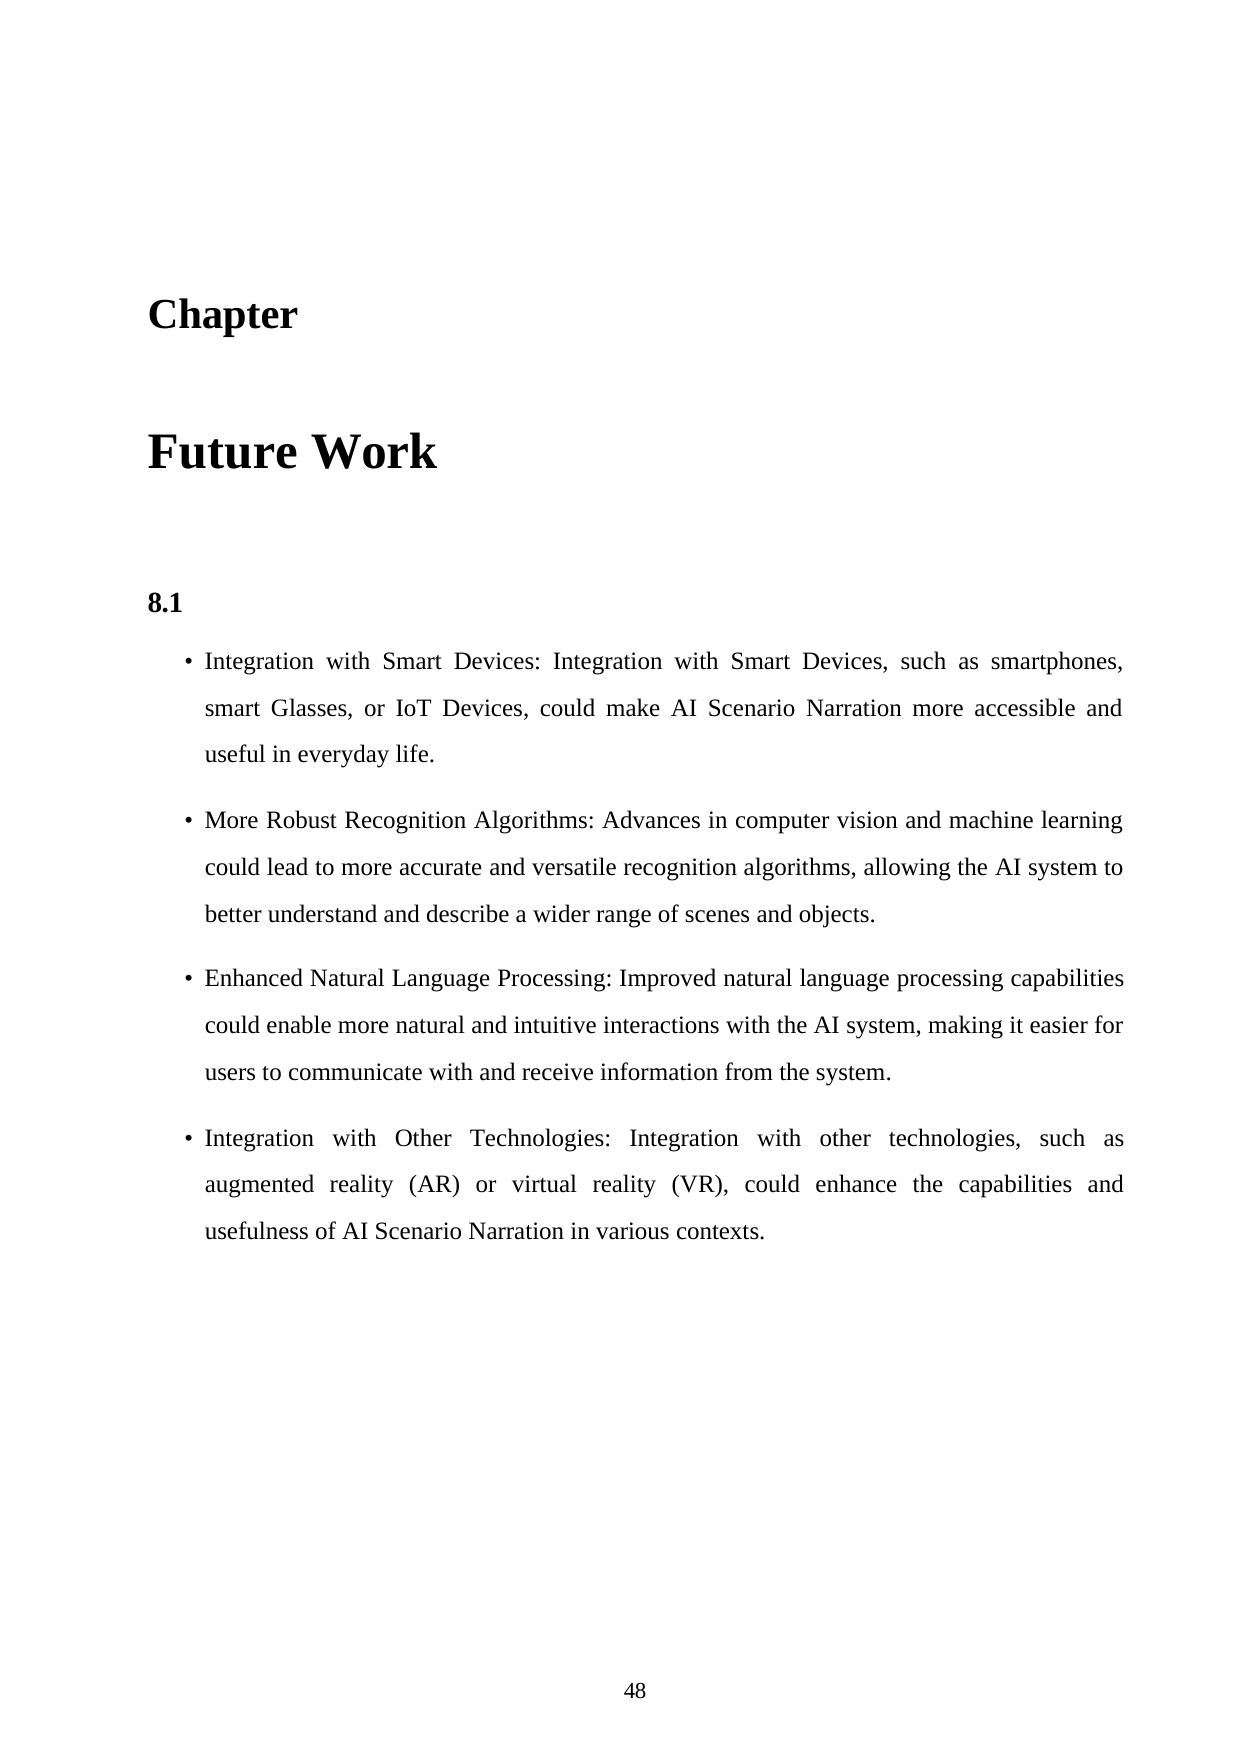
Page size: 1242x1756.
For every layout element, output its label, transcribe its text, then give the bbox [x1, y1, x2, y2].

list Enhanced Natural Language Processing: Improved natural language processing capabilities could enable more natural and intuitive interactions with the AI system, making it easier for users to communicate with and receive information from the system. [184, 963, 1124, 1086]
subtitle Future Work [147, 421, 1192, 480]
subtitle 8.1 [147, 585, 1192, 619]
list More Robust Recognition Algorithms: Advances in computer vision and machine learning could lead to more accurate and versatile recognition algorithms, allowing the AI system to better understand and describe a wider range of scenes and objects. [184, 805, 1123, 927]
list Integration with Other Technologies: Integration with other technologies, such as augmented reality (AR) or virtual reality (VR), could enhance the capabilities and usefulness of AI Scenario Narration in various contexts. [184, 1123, 1124, 1245]
list Integration with Smart Devices: Integration with Smart Devices, such as smartphones, smart Glasses, or IoT Devices, could make AI Scenario Narration more accessible and useful in everyday life. [184, 646, 1124, 768]
